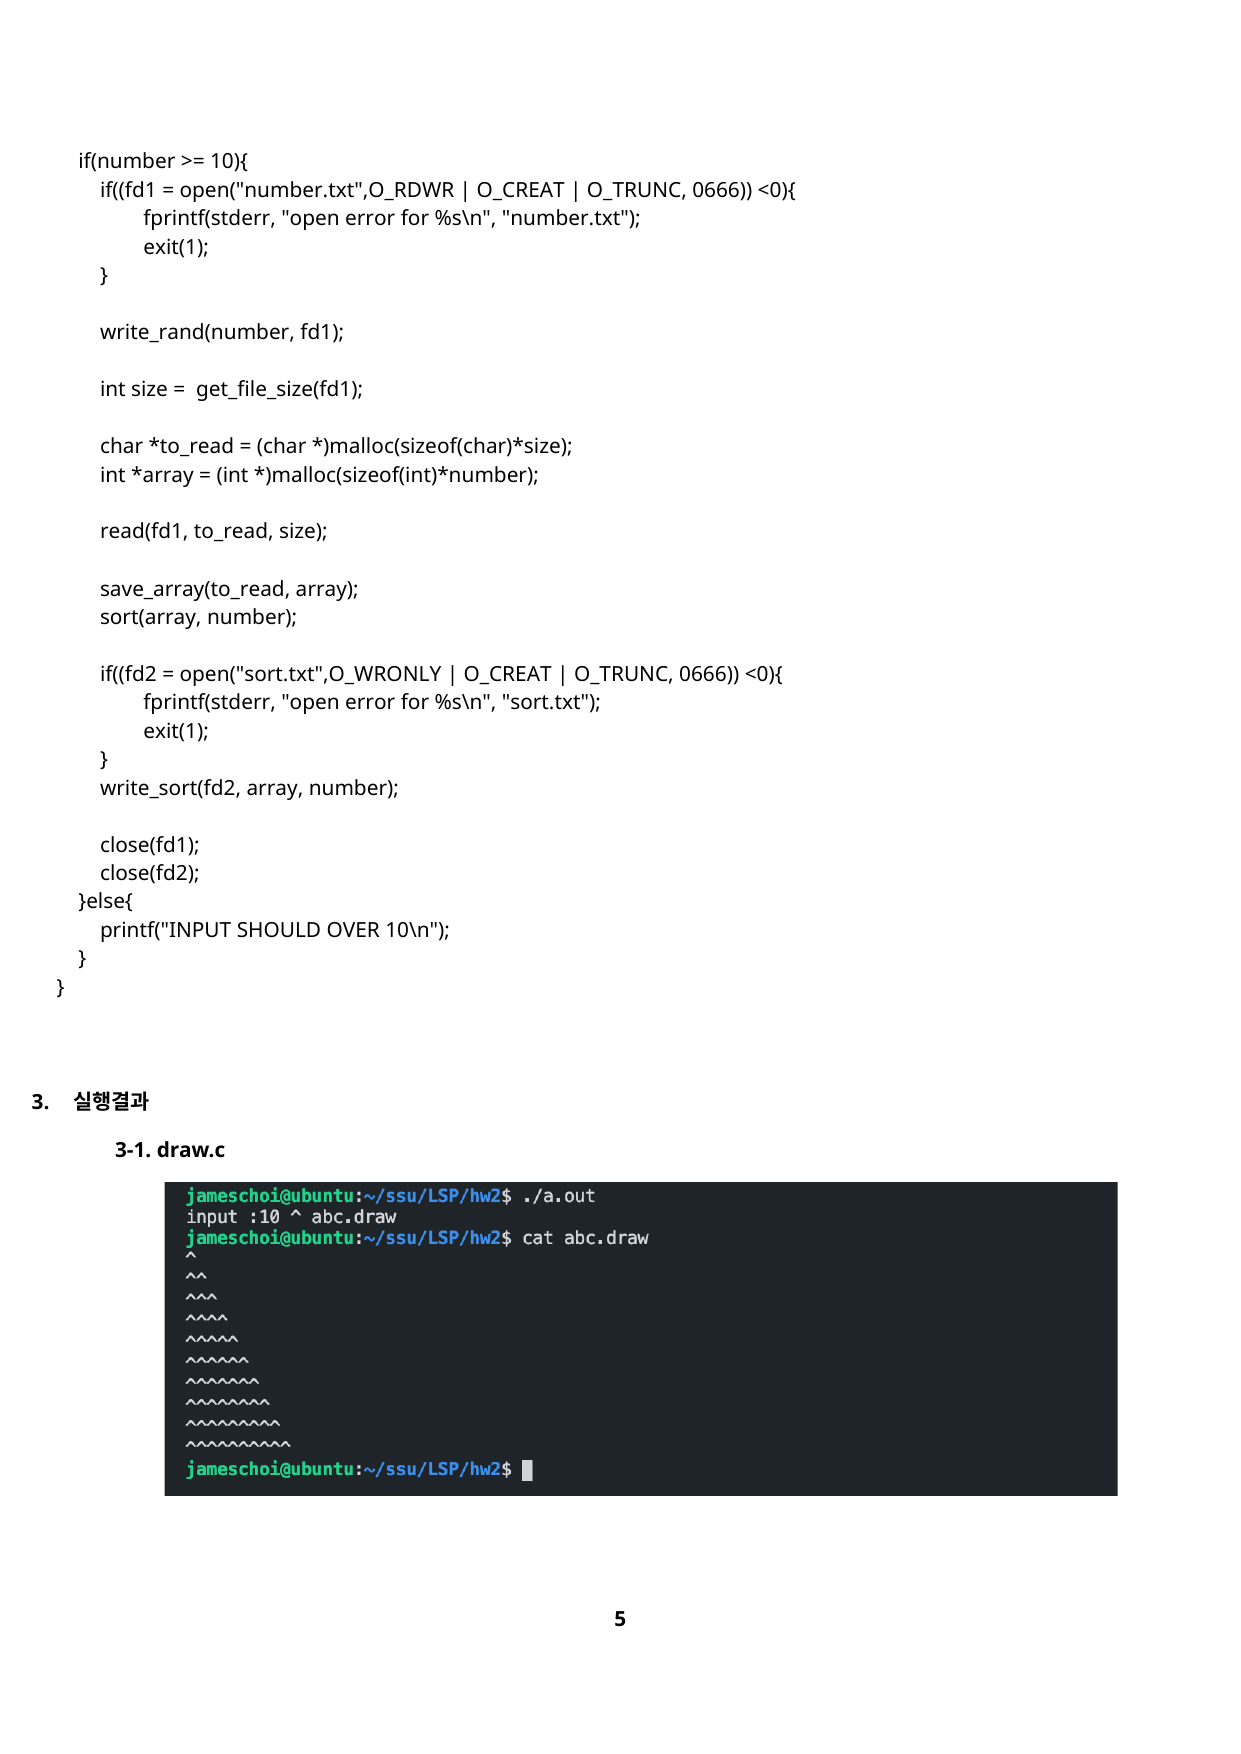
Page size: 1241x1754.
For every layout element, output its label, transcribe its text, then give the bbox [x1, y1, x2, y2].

text } [56, 943, 1209, 972]
list 실행결과 [31, 1086, 1209, 1116]
text close(fd1); [56, 830, 1209, 858]
text printf("INPUT SHOULD OVER 10\n"); [56, 915, 1209, 943]
text write_sort(fd2, array, number); [56, 773, 1209, 801]
text fprintf(stderr, "open error for %s\n", "sort.txt"); [56, 687, 1209, 716]
text sort(array, number); [56, 602, 1209, 631]
text } [56, 744, 1209, 773]
text close(fd2); [56, 858, 1209, 887]
text if((fd1 = open("number.txt",O_RDWR | O_CREAT | O_TRUNC, 0666)) <0){ [56, 175, 1209, 203]
text write_rand(number, fd1); [56, 317, 1209, 346]
text char *to_read = (char *)malloc(sizeof(char)*size); [56, 431, 1209, 460]
text exit(1); [56, 232, 1209, 260]
list 3-1. draw.c [115, 1135, 1209, 1163]
text save_array(to_read, array); [56, 574, 1209, 602]
text } [56, 260, 1209, 289]
text exit(1); [56, 716, 1209, 744]
picture [164, 1182, 1118, 1496]
text read(fd1, to_read, size); [56, 517, 1209, 545]
text fprintf(stderr, "open error for %s\n", "number.txt"); [56, 203, 1209, 232]
text } [56, 972, 1209, 1000]
text if((fd2 = open("sort.txt",O_WRONLY | O_CREAT | O_TRUNC, 0666)) <0){ [56, 659, 1209, 687]
text int *array = (int *)malloc(sizeof(int)*number); [56, 460, 1209, 488]
text }else{ [56, 887, 1209, 915]
text if(number >= 10){ [56, 147, 1209, 175]
text int size = get_file_size(fd1); [56, 374, 1209, 402]
